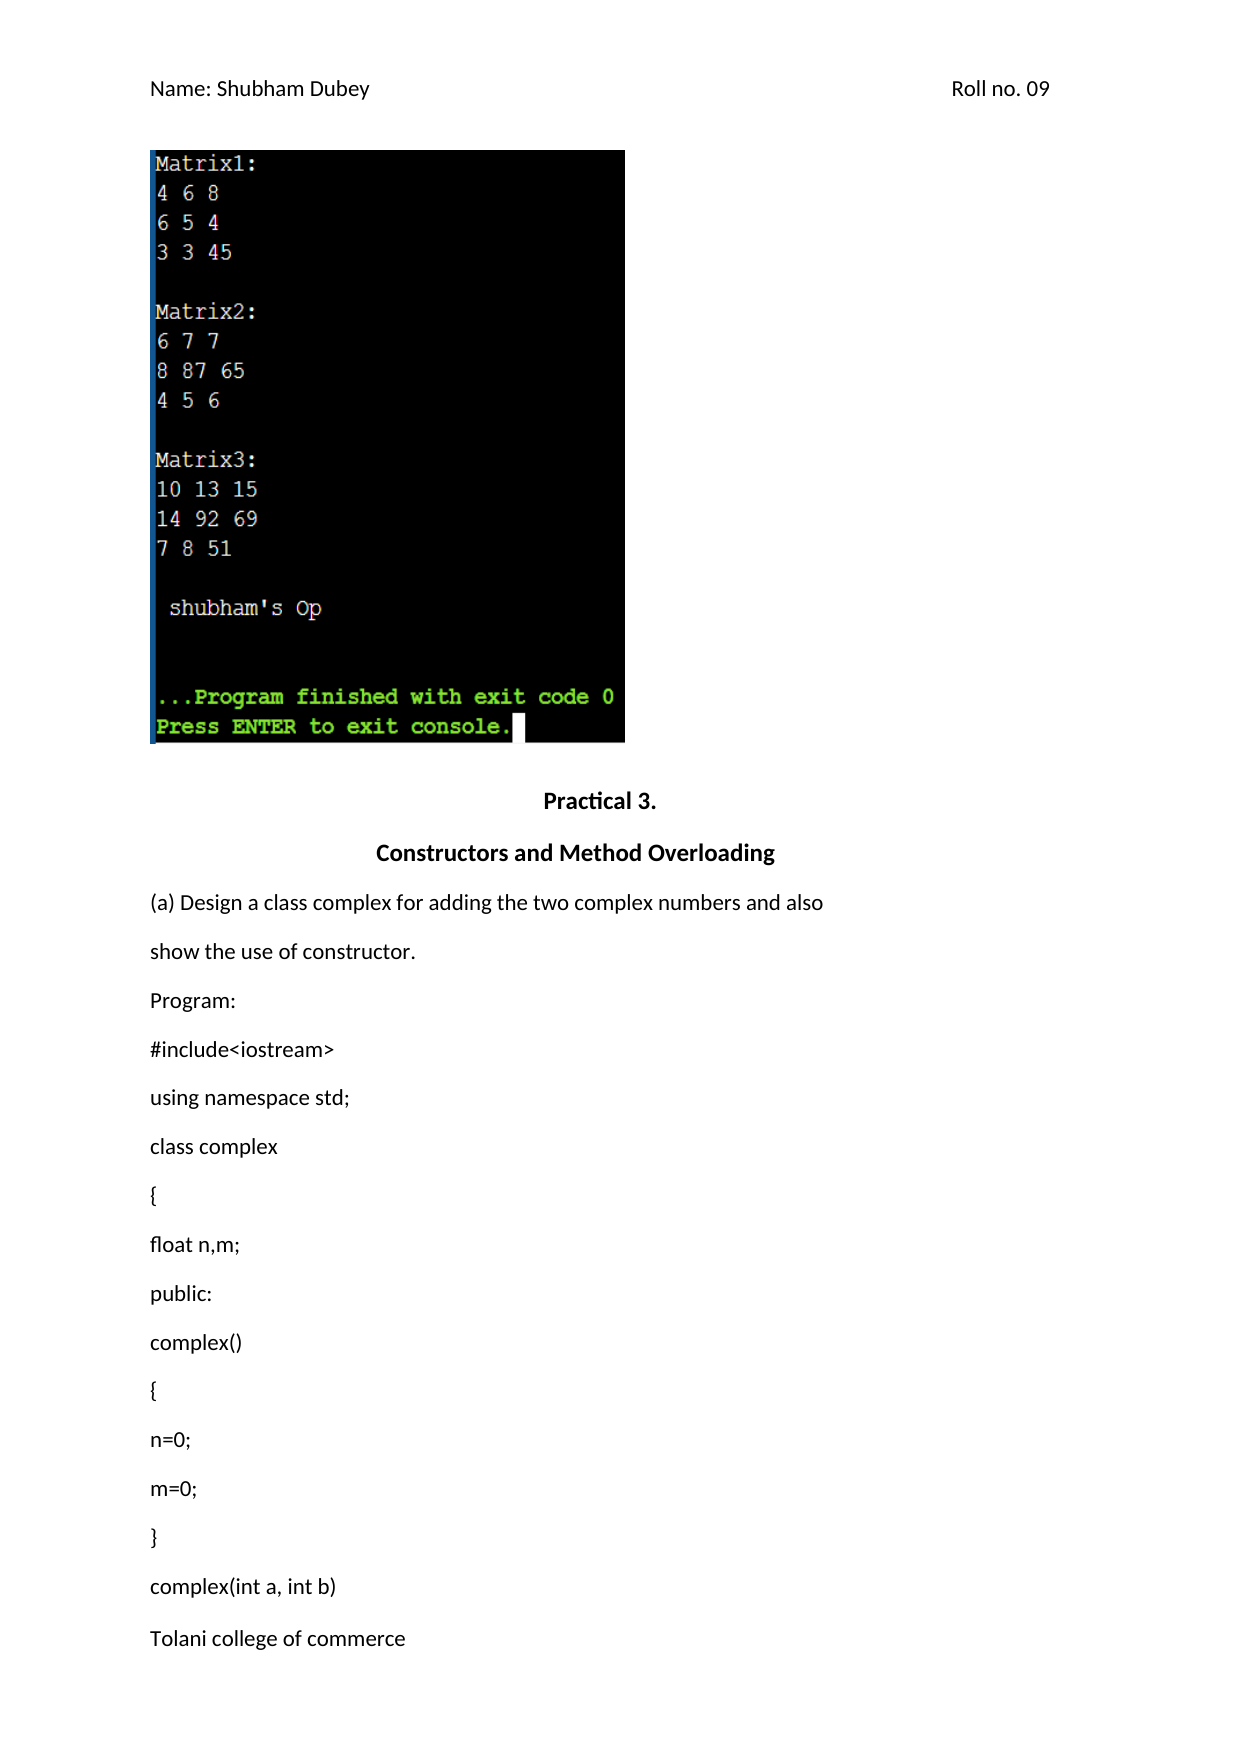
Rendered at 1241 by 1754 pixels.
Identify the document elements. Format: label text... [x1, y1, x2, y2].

text show the use of constructor. [150, 937, 1090, 965]
text Practical 3. [150, 785, 1090, 816]
text complex(int a, int b) [150, 1572, 1090, 1600]
text n=0; [150, 1426, 1090, 1453]
text Constructors and Method Overloading [150, 837, 1090, 867]
text float n,m; [150, 1230, 1090, 1258]
text (a) Design a class complex for adding the two complex numbers and also [150, 888, 1090, 916]
picture [150, 150, 625, 744]
text { [150, 1377, 1090, 1405]
text using namespace std; [150, 1083, 1090, 1112]
text } [150, 1523, 1090, 1551]
text class complex [150, 1132, 1090, 1160]
text #include<iostream> [150, 1035, 1090, 1063]
text public: [150, 1279, 1090, 1307]
text { [150, 1181, 1090, 1209]
text Program: [150, 986, 1090, 1014]
text m=0; [150, 1474, 1090, 1502]
text complex() [150, 1328, 1090, 1356]
